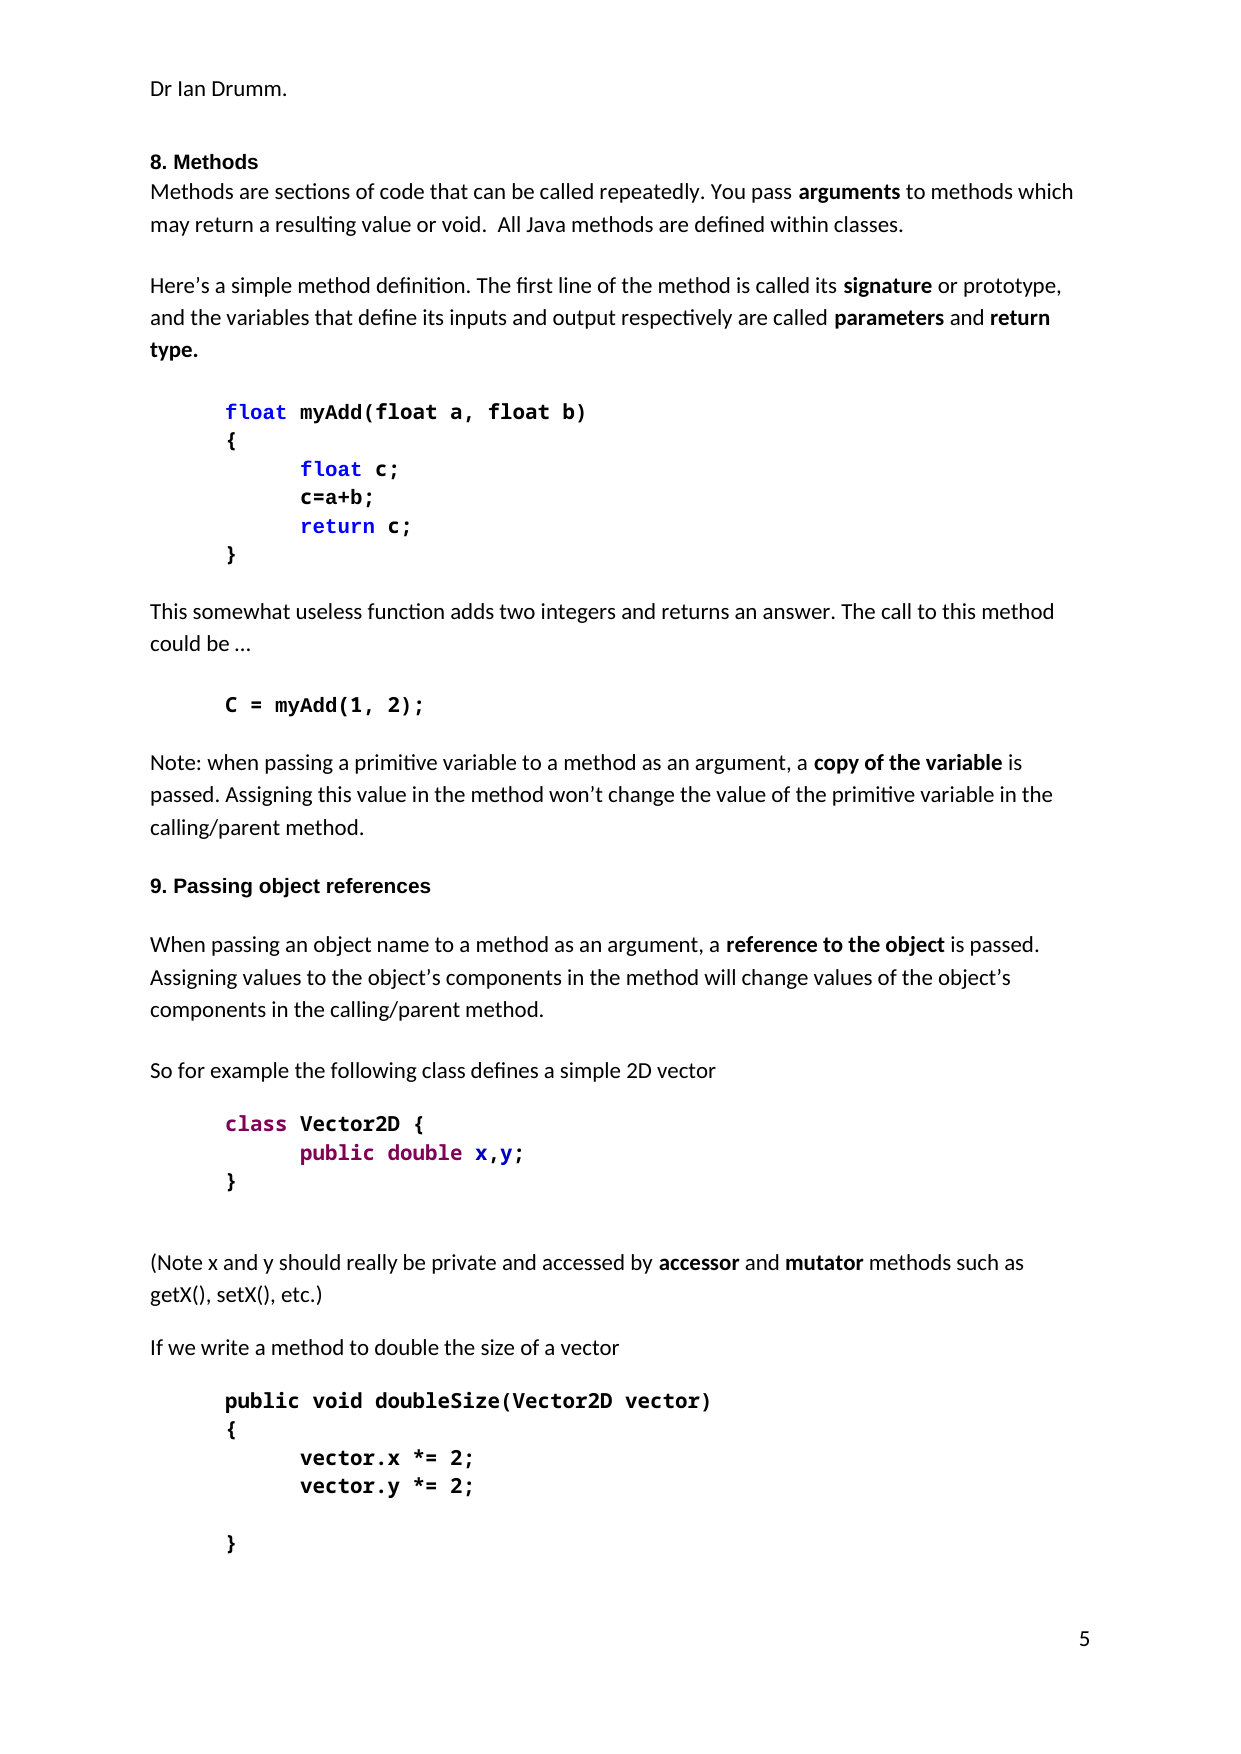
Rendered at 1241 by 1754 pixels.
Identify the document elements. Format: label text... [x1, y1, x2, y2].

text (Note x and y should really be private and accessed by accessor and mutator methods such as getX(), setX(), etc.) [150, 1248, 1090, 1308]
subtitle vector.y *= 2; [225, 1471, 1090, 1500]
text Methods are sections of code that can be called repeatedly. You pass arguments to methods which may return a resulting value or void. All Java methods are defined within classes. [150, 177, 1090, 238]
subtitle c=a+b; [150, 482, 1090, 511]
subtitle float myAdd(float a, float b) [150, 397, 1090, 425]
text Here’s a simple method definition. The first line of the method is called its signature or prototype, and the variables that define its inputs and output respectively are called parameters and return type. [150, 271, 1090, 363]
subtitle } [150, 539, 1090, 568]
subtitle float c; [150, 454, 1090, 482]
subtitle { [225, 1414, 1090, 1443]
subtitle C = myAdd(1, 2); [225, 691, 1090, 719]
subtitle return c; [150, 511, 1090, 539]
text Note: when passing a primitive variable to a method as an argument, a copy of the variable is passed. Assigning this value in the method won’t change the value of the primitive variable in the calling/parent method. [150, 748, 1090, 841]
subtitle public void doubleSize(Vector2D vector) [225, 1386, 1090, 1414]
text So for example the following class defines a simple 2D vector [150, 1056, 1090, 1084]
text If we write a method to double the size of a vector [150, 1333, 1090, 1361]
text When passing an object name to a method as an argument, a reference to the object is passed. Assigning values to the object’s components in the method will change values of the object’s components in the calling/parent method. [150, 931, 1090, 1023]
subtitle class Vector2D { [225, 1109, 1090, 1138]
subtitle { [150, 425, 1090, 454]
subtitle } [225, 1528, 1090, 1557]
subtitle 8. Methods [150, 150, 1090, 174]
subtitle 9. Passing object references [150, 874, 1090, 898]
text This somewhat useless function adds two integers and returns an answer. The call to this method could be … [150, 597, 1090, 657]
subtitle public double x,y; [225, 1138, 1090, 1166]
subtitle vector.x *= 2; [225, 1443, 1090, 1471]
subtitle } [225, 1166, 1090, 1195]
